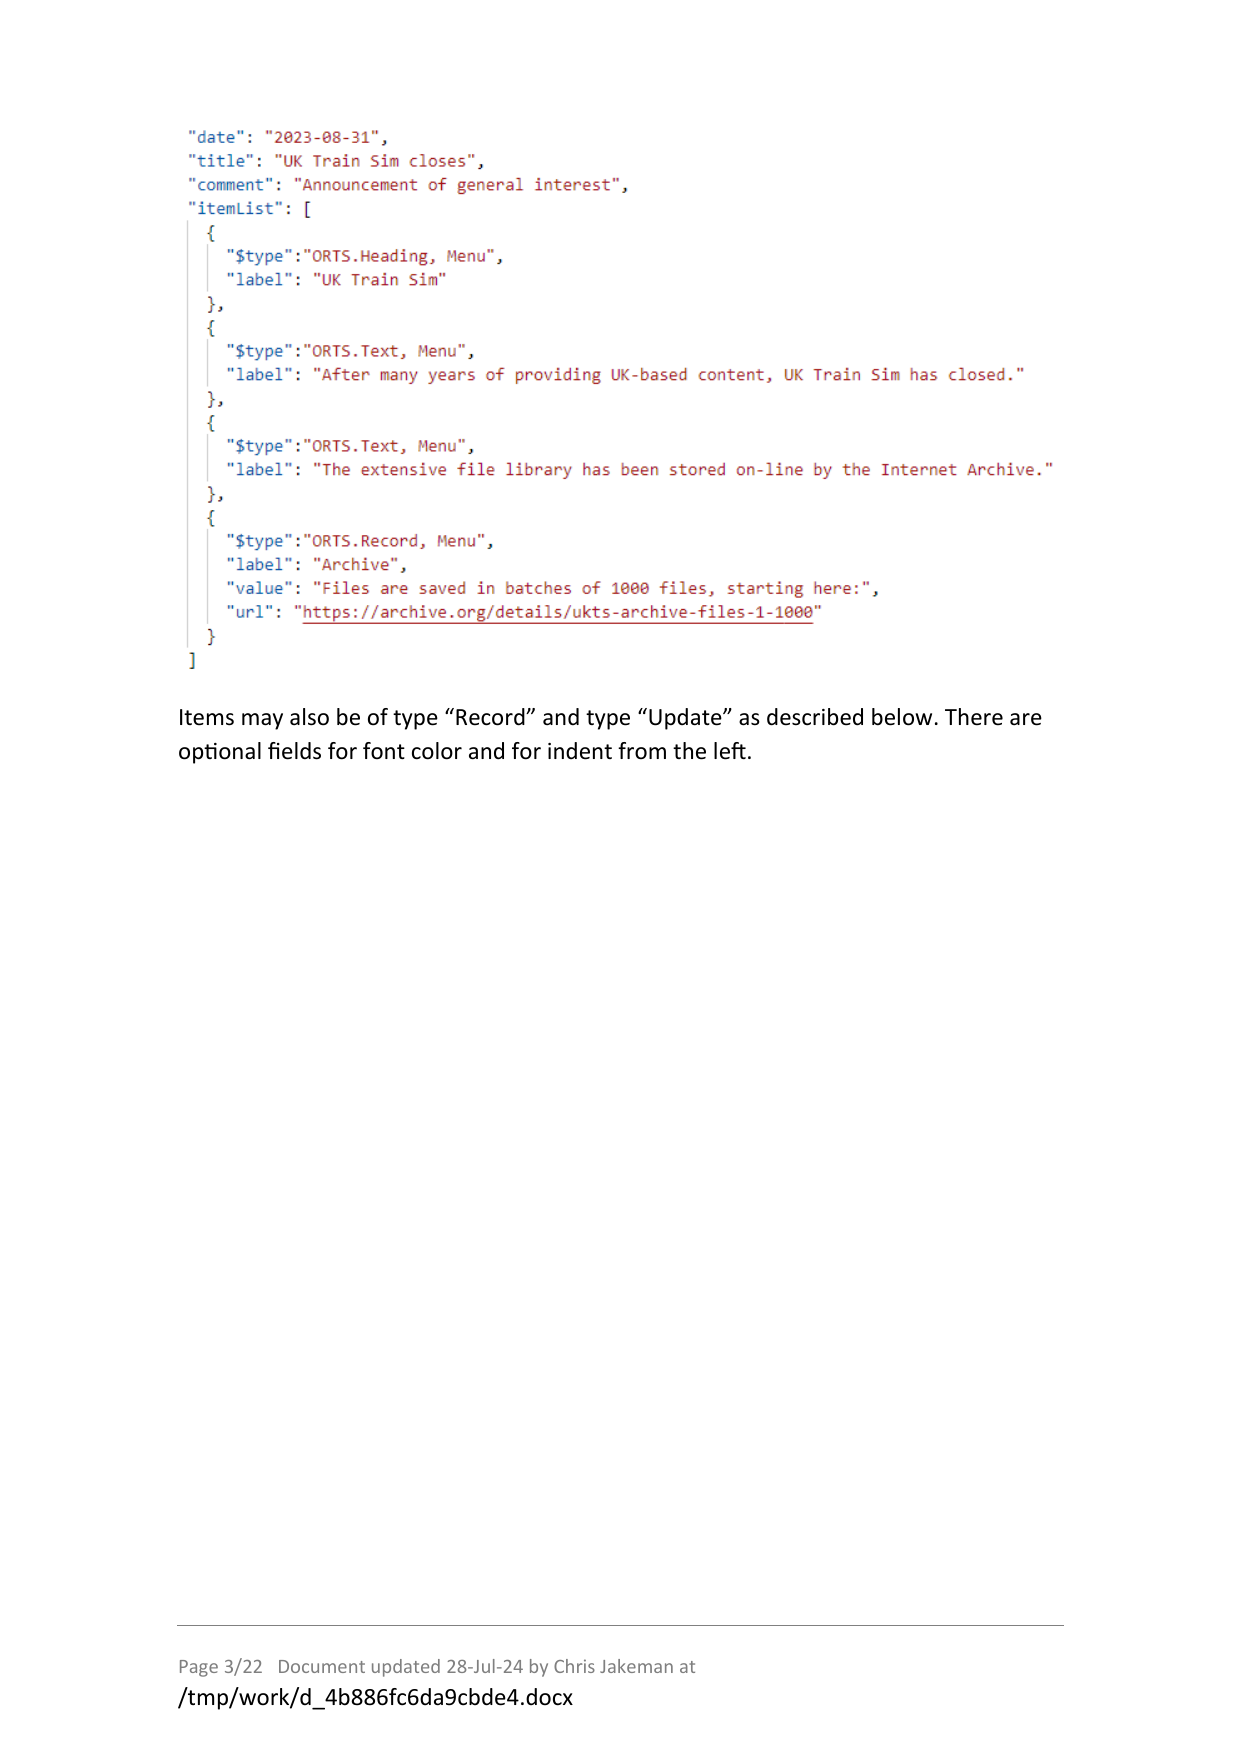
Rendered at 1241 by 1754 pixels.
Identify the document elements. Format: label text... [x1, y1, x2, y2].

text Items may also be of type “Record” and type “Update” as described below. There are optional fields for font color and for indent from the left. [178, 699, 1063, 765]
picture [177, 118, 1064, 674]
